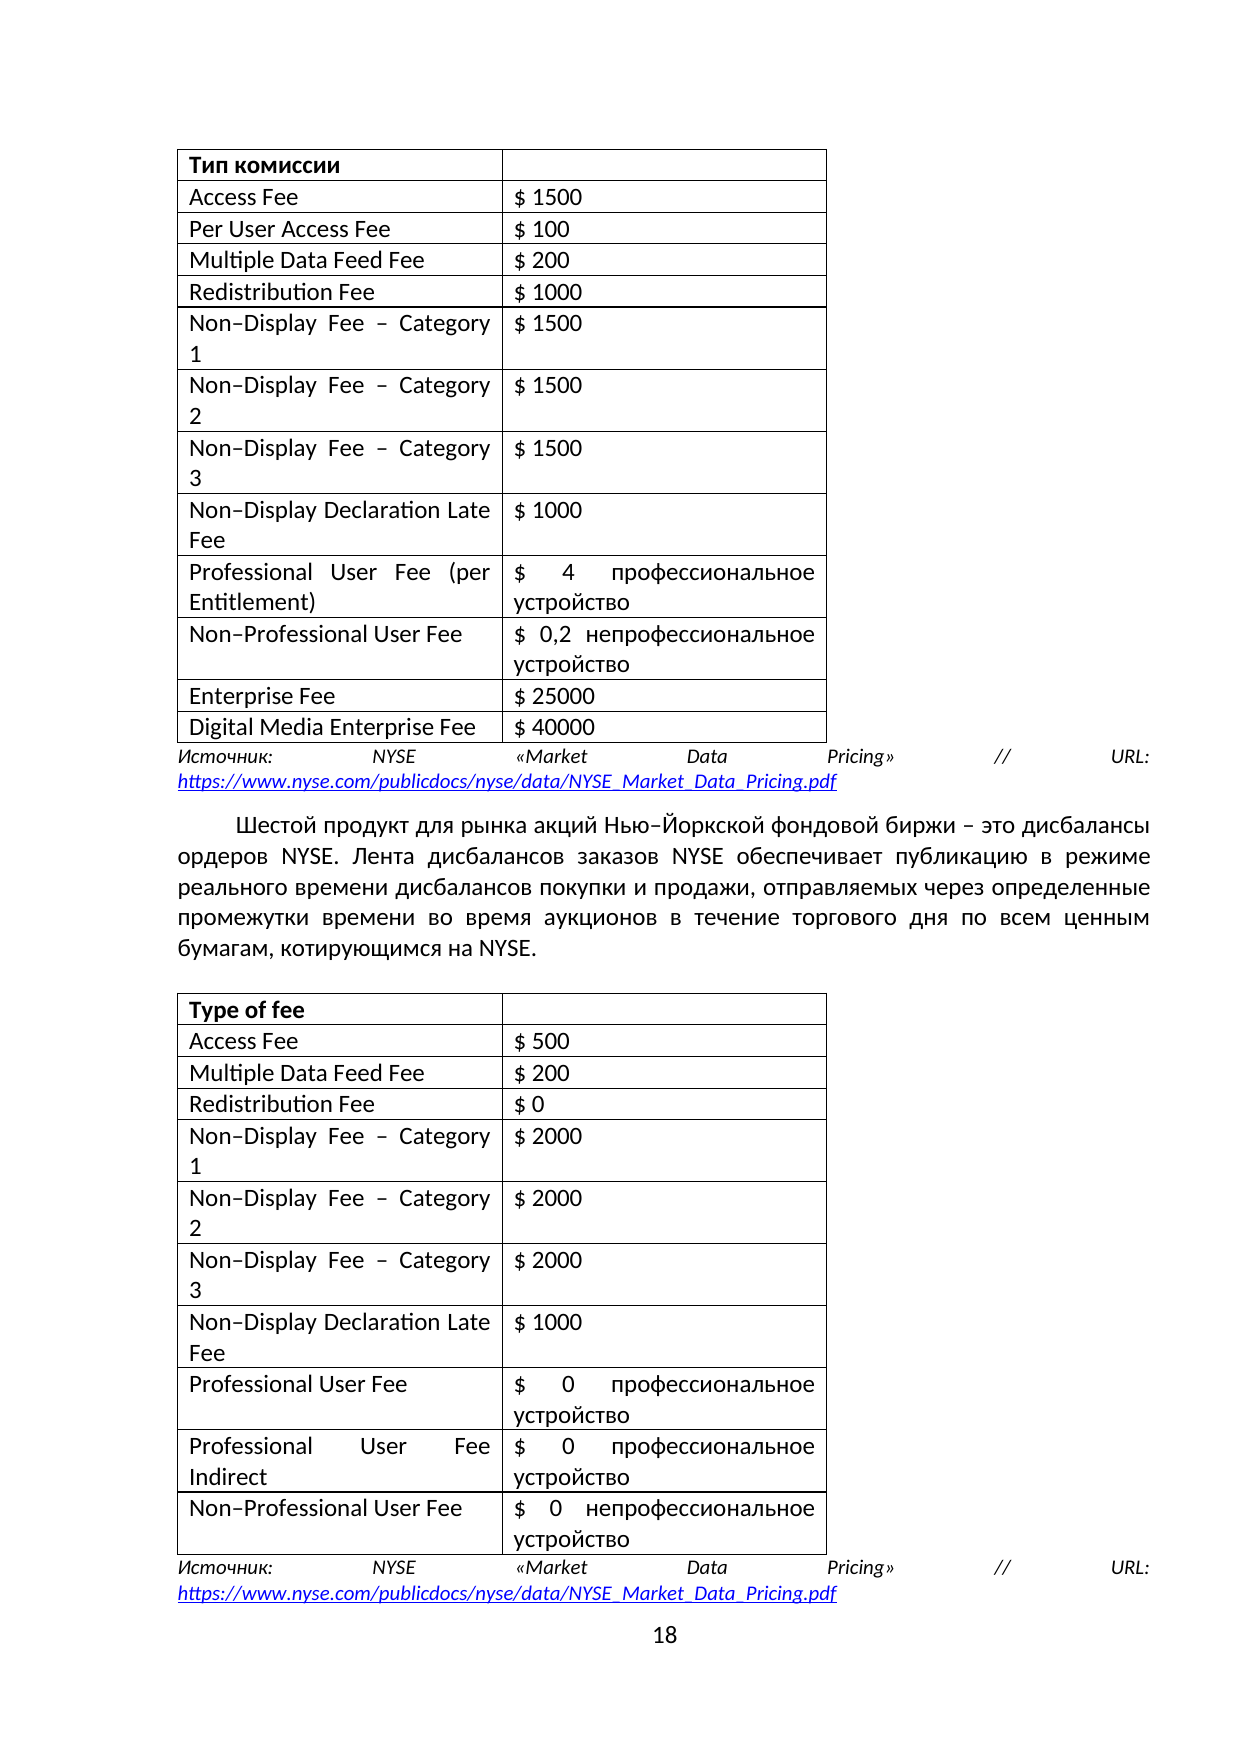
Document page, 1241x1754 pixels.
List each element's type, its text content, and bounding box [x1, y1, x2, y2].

table_cell $ 25000 [503, 680, 826, 711]
table_cell Non–Display Fee – Category 2 [178, 370, 502, 431]
table_header [503, 994, 826, 1024]
table_cell Non–Display Declaration Late Fee [178, 494, 502, 555]
table_cell $ 1500 [503, 432, 826, 493]
table_cell $ 200 [503, 244, 826, 275]
table_cell $ 4 профессиональное устройство [503, 556, 826, 617]
table_cell $ 1000 [503, 1306, 826, 1367]
table_cell Non–Display Declaration Late Fee [178, 1306, 502, 1367]
table_cell $ 1500 [503, 308, 826, 368]
table_cell Access Fee [178, 1025, 502, 1056]
table_cell Non–Professional User Fee [178, 618, 502, 679]
table_cell $ 1000 [503, 276, 826, 306]
table_cell $ 1500 [503, 181, 826, 212]
table_cell $ 0 [503, 1089, 826, 1119]
table_cell $ 0 непрофессиональное устройство [503, 1493, 826, 1553]
table_cell Per User Access Fee [178, 213, 502, 243]
table_cell $ 0 профессиональное устройство [503, 1368, 826, 1429]
table_cell Non–Display Fee – Category 1 [178, 308, 502, 368]
table_cell $ 2000 [503, 1244, 826, 1305]
table_cell $ 1500 [503, 370, 826, 431]
table_header [503, 150, 826, 180]
table_header Type of fee [178, 994, 502, 1024]
table_cell Non–Display Fee – Category 3 [178, 1244, 502, 1305]
table_cell Professional User Fee Indirect [178, 1430, 502, 1491]
table_cell Redistribution Fee [178, 1089, 502, 1119]
table_cell Multiple Data Feed Fee [178, 1057, 502, 1087]
table_cell $ 0,2 непрофессиональное устройство [503, 618, 826, 679]
table_cell Non–Display Fee – Category 2 [178, 1182, 502, 1243]
table_cell $ 40000 [503, 712, 826, 742]
table_cell Redistribution Fee [178, 276, 502, 306]
table_cell Non–Display Fee – Category 1 [178, 1120, 502, 1181]
table_cell Access Fee [178, 181, 502, 212]
table_cell Professional User Fee [178, 1368, 502, 1429]
table_cell $ 500 [503, 1025, 826, 1056]
table_cell $ 0 профессиональное устройство [503, 1430, 826, 1491]
text Источник: NYSE «Market Data Pricing» // URL: https://www.nyse.com/publicdocs/nyse/data/NYSE_Market_Data_Pricing.pdf [177, 1554, 1152, 1605]
table_cell Non–Display Fee – Category 3 [178, 432, 502, 493]
table_cell $ 200 [503, 1057, 826, 1087]
table_cell Non–Professional User Fee [178, 1493, 502, 1553]
table_header Тип комиссии [178, 150, 502, 180]
table_cell Enterprise Fee [178, 680, 502, 711]
table_cell $ 2000 [503, 1182, 826, 1243]
text Источник: NYSE «Market Data Pricing» // URL: https://www.nyse.com/publicdocs/nyse/data/NYSE_Market_Data_Pricing.pdf [177, 743, 1152, 794]
table_cell $ 100 [503, 213, 826, 243]
table_cell $ 1000 [503, 494, 826, 555]
table_cell Professional User Fee (per Entitlement) [178, 556, 502, 617]
table_cell $ 2000 [503, 1120, 826, 1181]
text Шестой продукт для рынка акций Нью–Йоркской фондовой биржи – это дисбалансы ордеров NYSE. Лента дисбалансов заказов NYSE обеспечивает публикацию в режиме реального времени дисбалансов покупки и продажи, отправляемых через определенные промежутки времени во время аукционов в течение торгового дня по всем ценным бумагам, котирующимся на NYSE. [177, 809, 1152, 962]
table_cell Multiple Data Feed Fee [178, 244, 502, 275]
table_cell Digital Media Enterprise Fee [178, 712, 502, 742]
